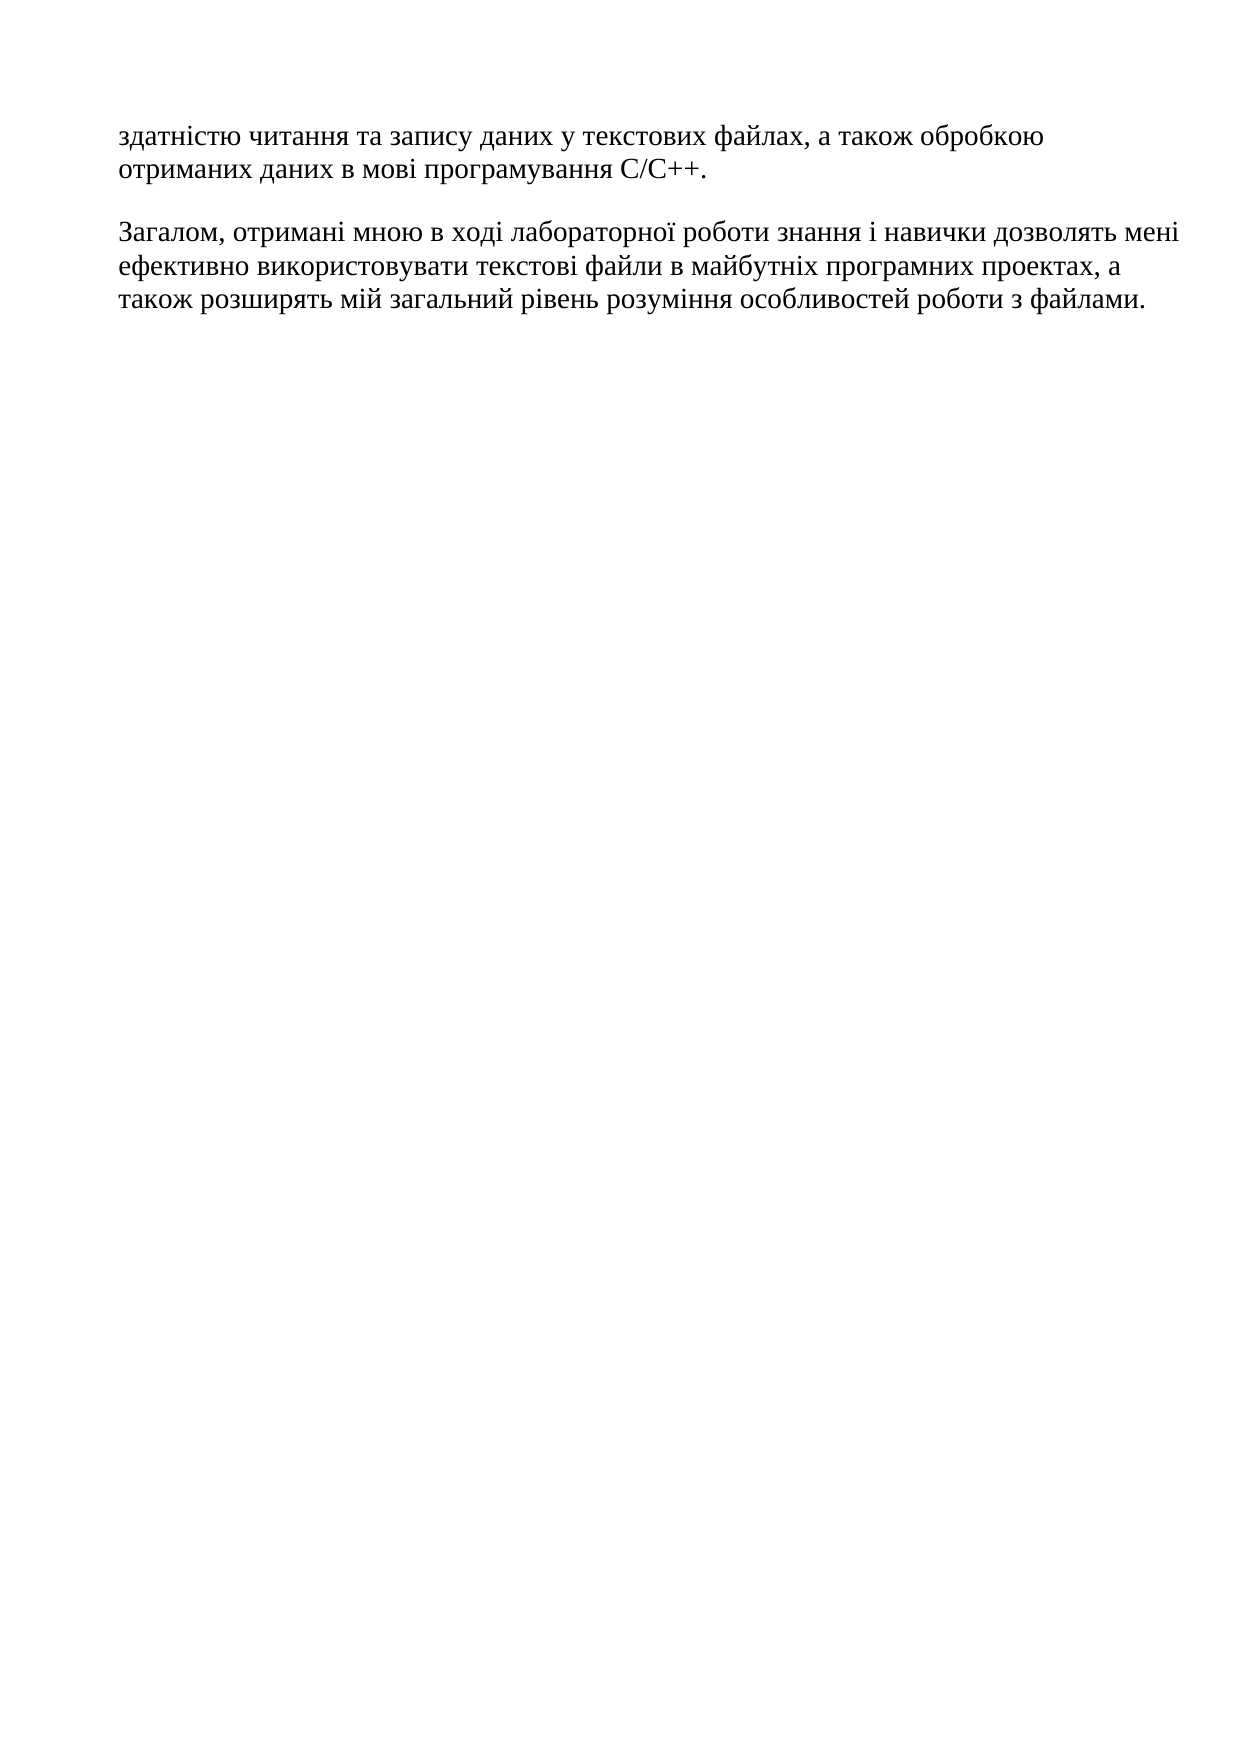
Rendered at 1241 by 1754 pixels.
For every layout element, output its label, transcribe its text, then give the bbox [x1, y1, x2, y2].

text Загалом, отримані мною в ході лабораторної роботи знання і навички дозволять мені ефективно використовувати текстові файли в майбутніх програмних проектах, а також розширять мій загальний рівень розуміння особливостей роботи з файлами. [118, 214, 1181, 315]
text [118, 118, 1181, 185]
